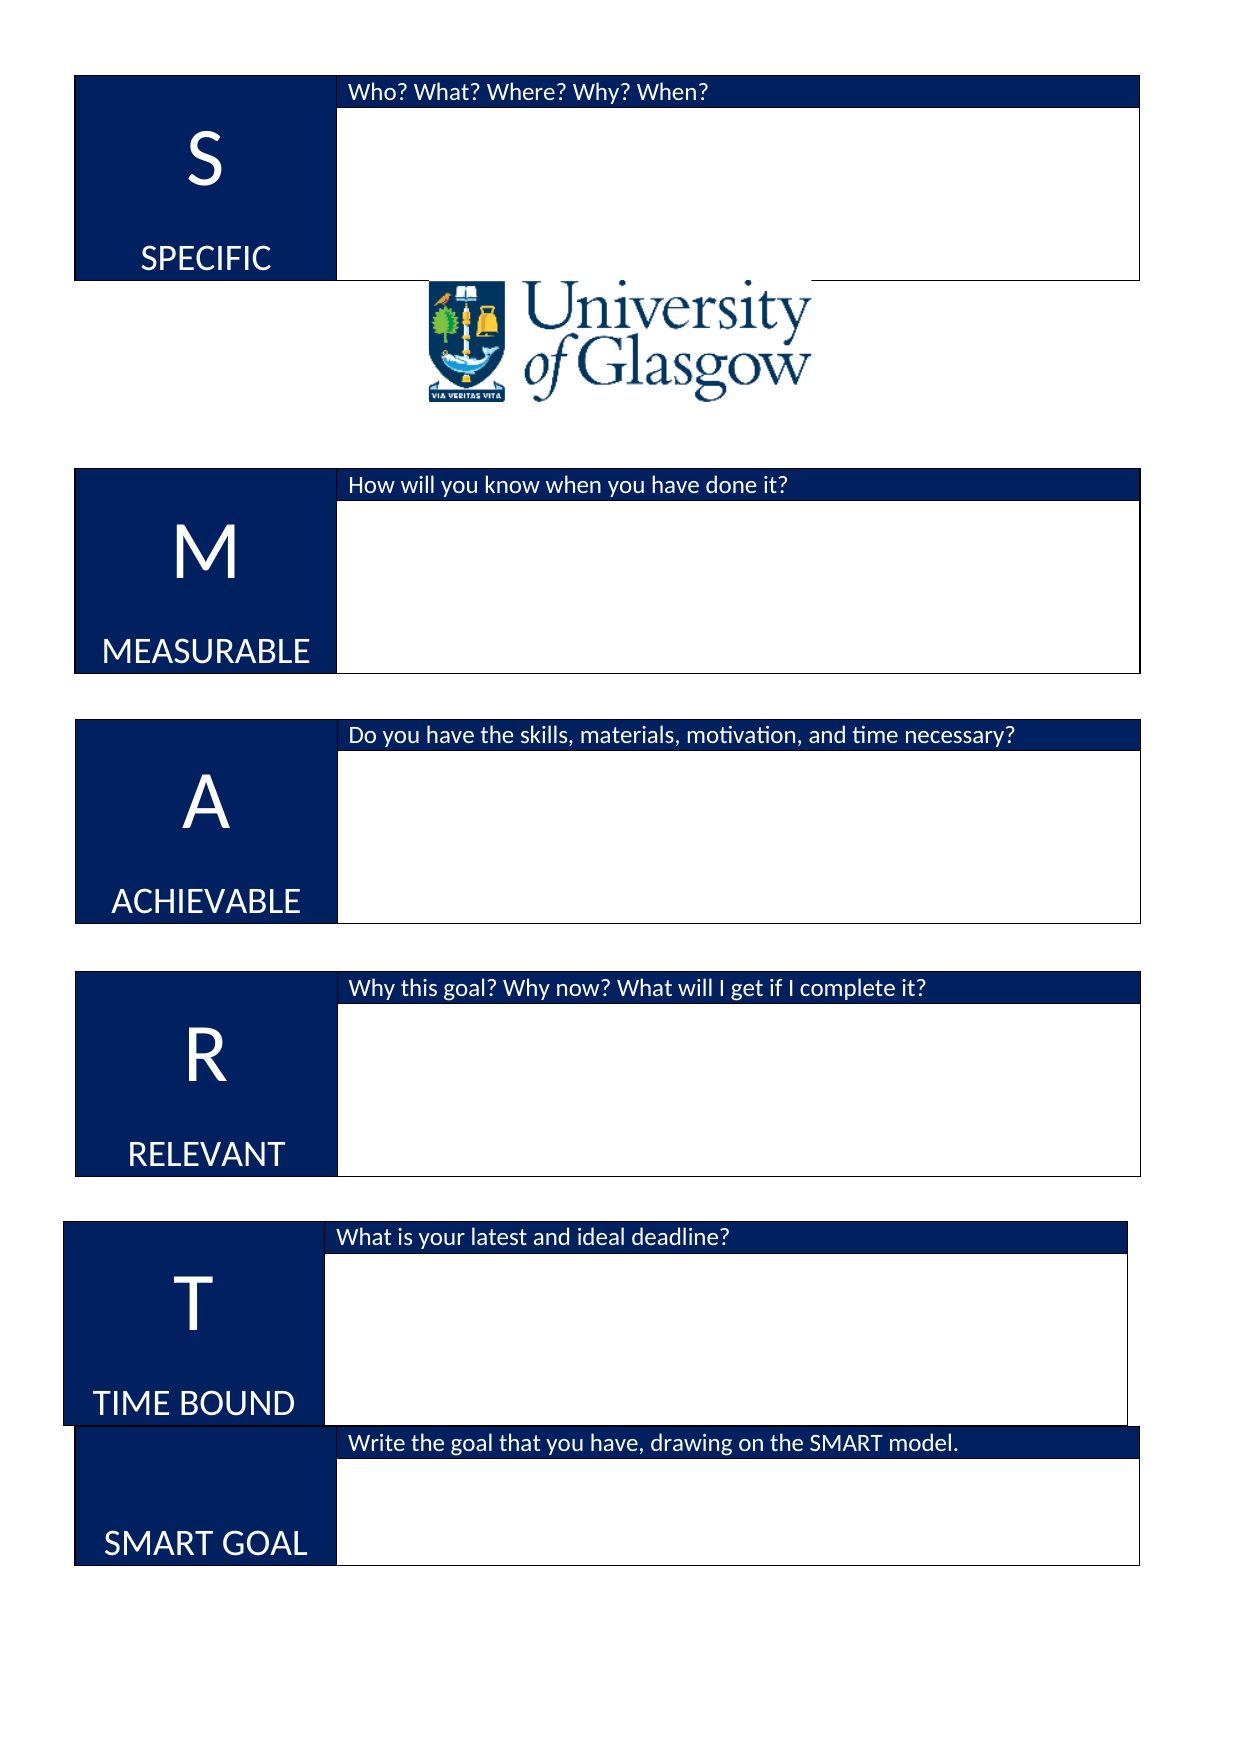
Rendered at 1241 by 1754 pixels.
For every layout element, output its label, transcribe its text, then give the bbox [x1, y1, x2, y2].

table_cell [337, 501, 1139, 673]
table_cell [337, 108, 1139, 280]
table_header Do you have the skills, materials, motivation, and time necessary? [338, 720, 1140, 750]
table_header Who? What? Where? Why? When? [337, 76, 1139, 107]
table_header Why this goal? Why now? What will I get if I complete it? [338, 972, 1140, 1003]
table_header R RELEVANT [76, 972, 337, 1176]
table_header M MEASURABLE [76, 469, 336, 673]
table_header Write the goal that you have, drawing on the SMART model. [337, 1427, 1139, 1458]
table_header T TIME BOUND [64, 1222, 324, 1425]
table_header S SPECIFIC [76, 76, 336, 280]
table_header SMART GOAL [76, 1427, 336, 1565]
table_cell [337, 1459, 1139, 1565]
table_header How will you know when you have done it? [337, 469, 1139, 500]
table_cell [338, 751, 1140, 923]
table_header What is your latest and ideal deadline? [325, 1222, 1127, 1253]
table_cell [325, 1254, 1127, 1425]
picture [428, 280, 812, 402]
table_header A ACHIEVABLE [76, 720, 337, 923]
table_cell [338, 1004, 1140, 1176]
